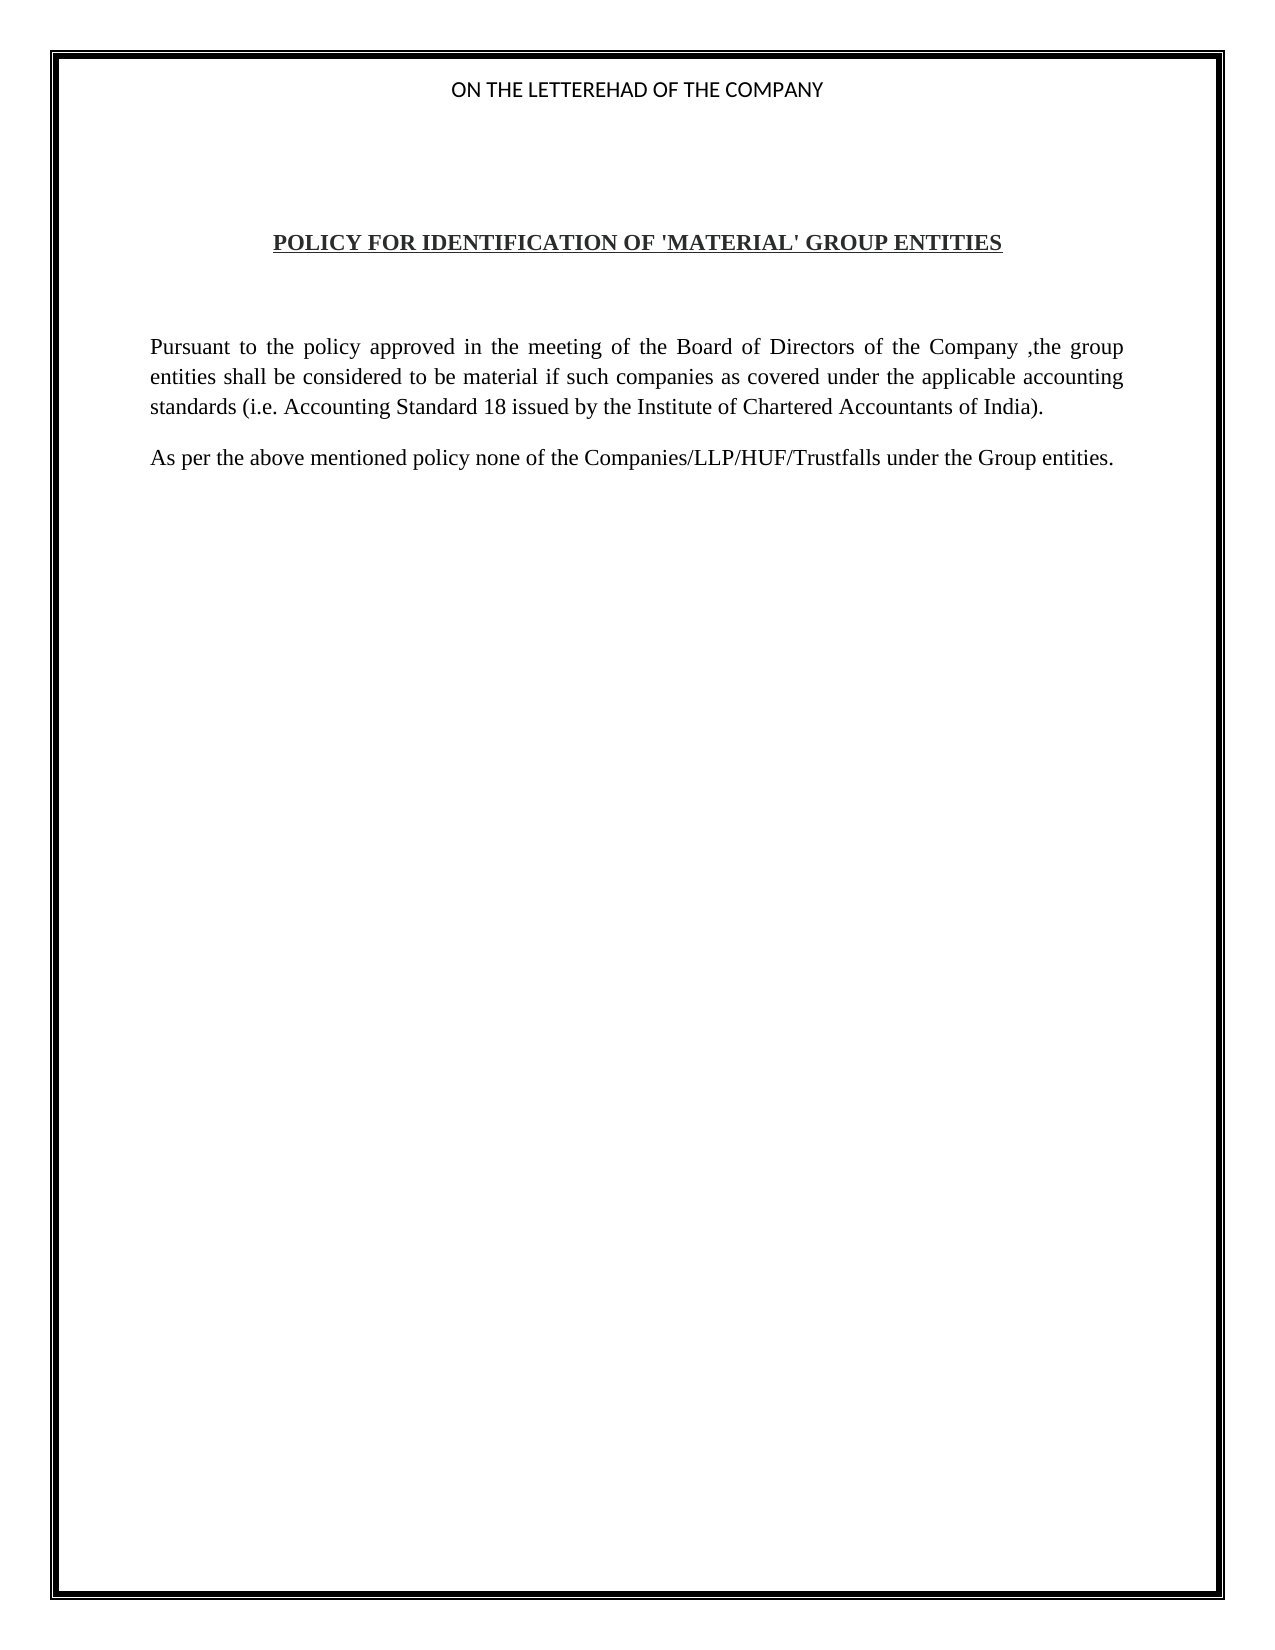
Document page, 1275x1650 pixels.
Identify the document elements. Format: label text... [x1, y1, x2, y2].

text As per the above mentioned policy none of the Companies/LLP/HUF/Trustfalls under the Group entities. [150, 444, 1125, 471]
text POLICY FOR IDENTIFICATION OF 'MATERIAL' GROUP ENTITIES [150, 229, 1125, 255]
text Pursuant to the policy approved in the meeting of the Board of Directors of the Company ,the group entities shall be considered to be material if such companies as covered under the applicable accounting standards (i.e. Accounting Standard 18 issued by the Institute of Chartered Accountants of India). [150, 333, 1125, 419]
